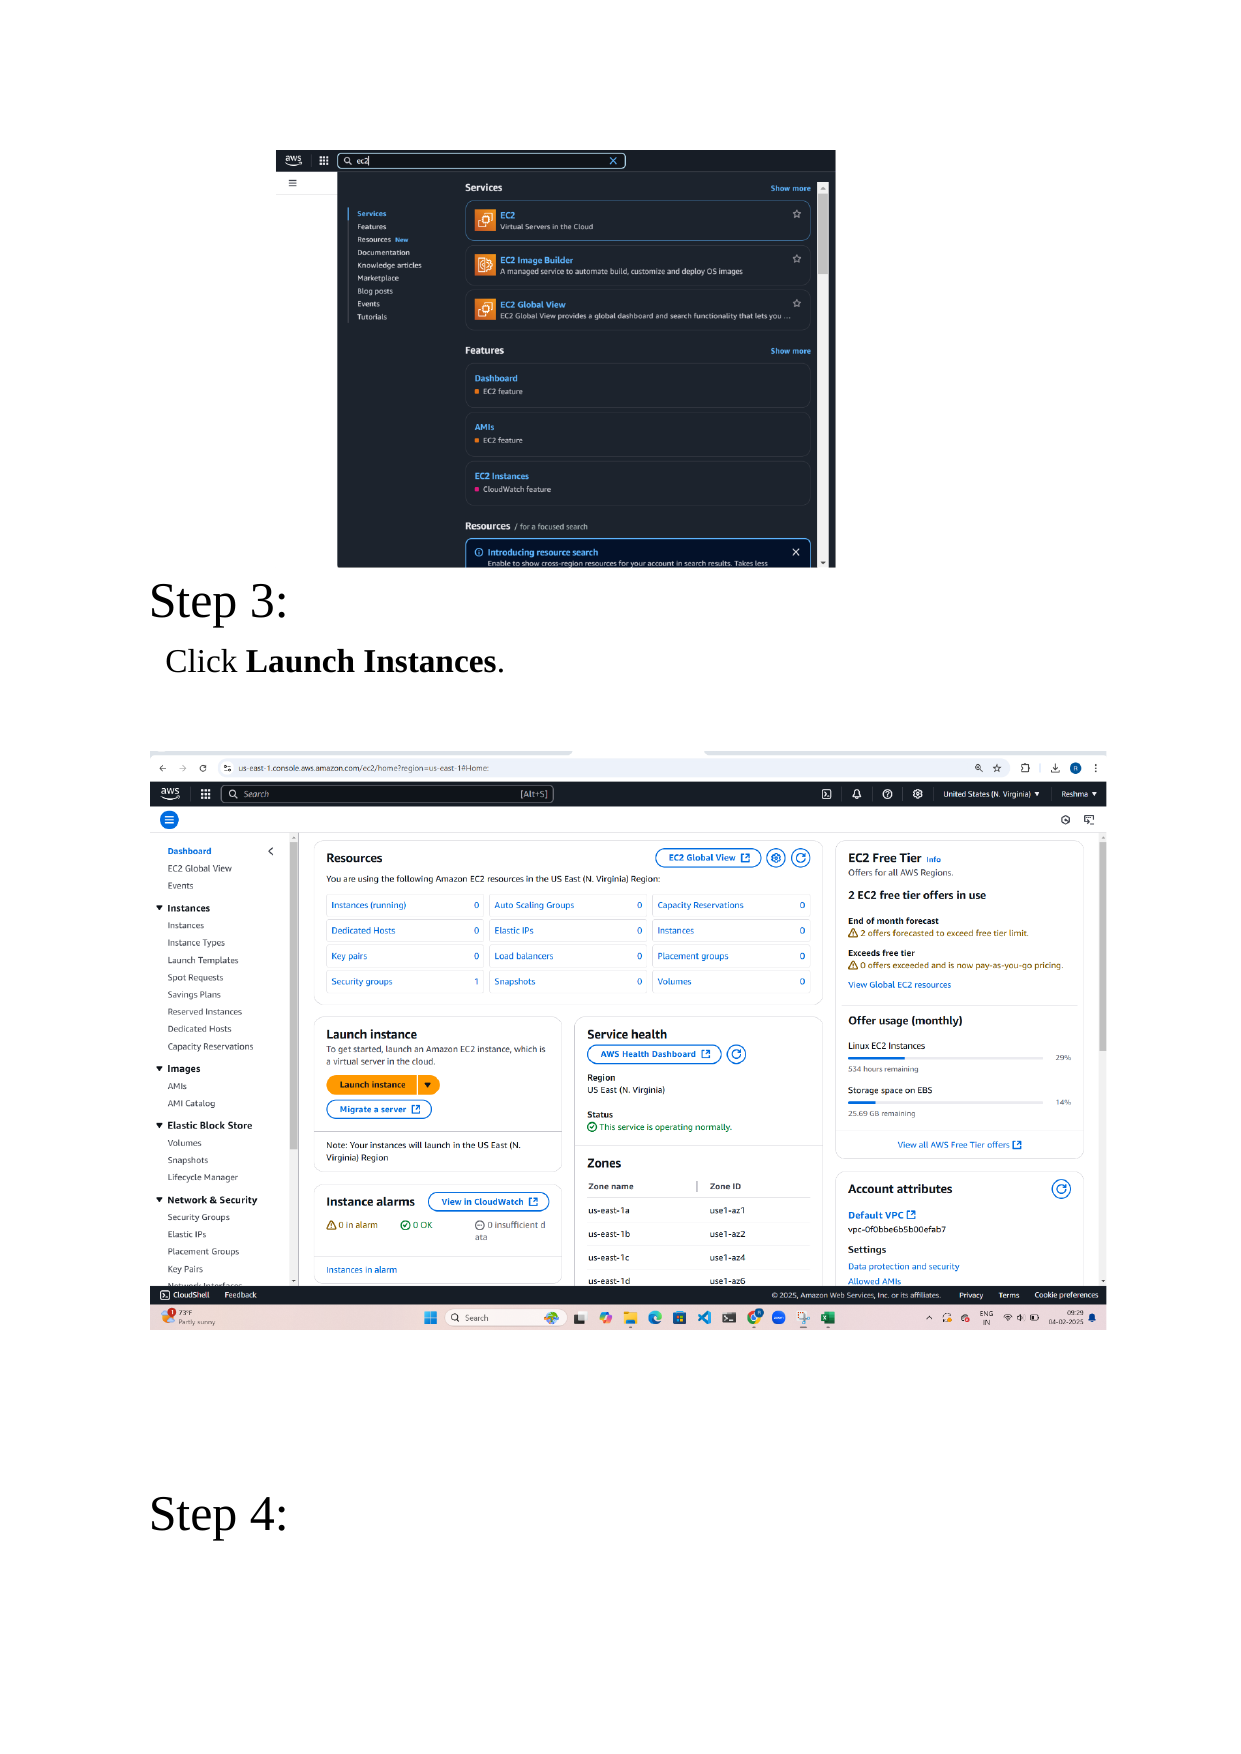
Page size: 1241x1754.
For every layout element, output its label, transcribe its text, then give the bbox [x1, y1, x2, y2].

text Step 4: [148, 1484, 1106, 1541]
text Step 3: [148, 571, 1106, 628]
text Click Launch Instances. [148, 641, 1106, 680]
picture [150, 751, 1107, 1330]
picture [275, 150, 836, 568]
